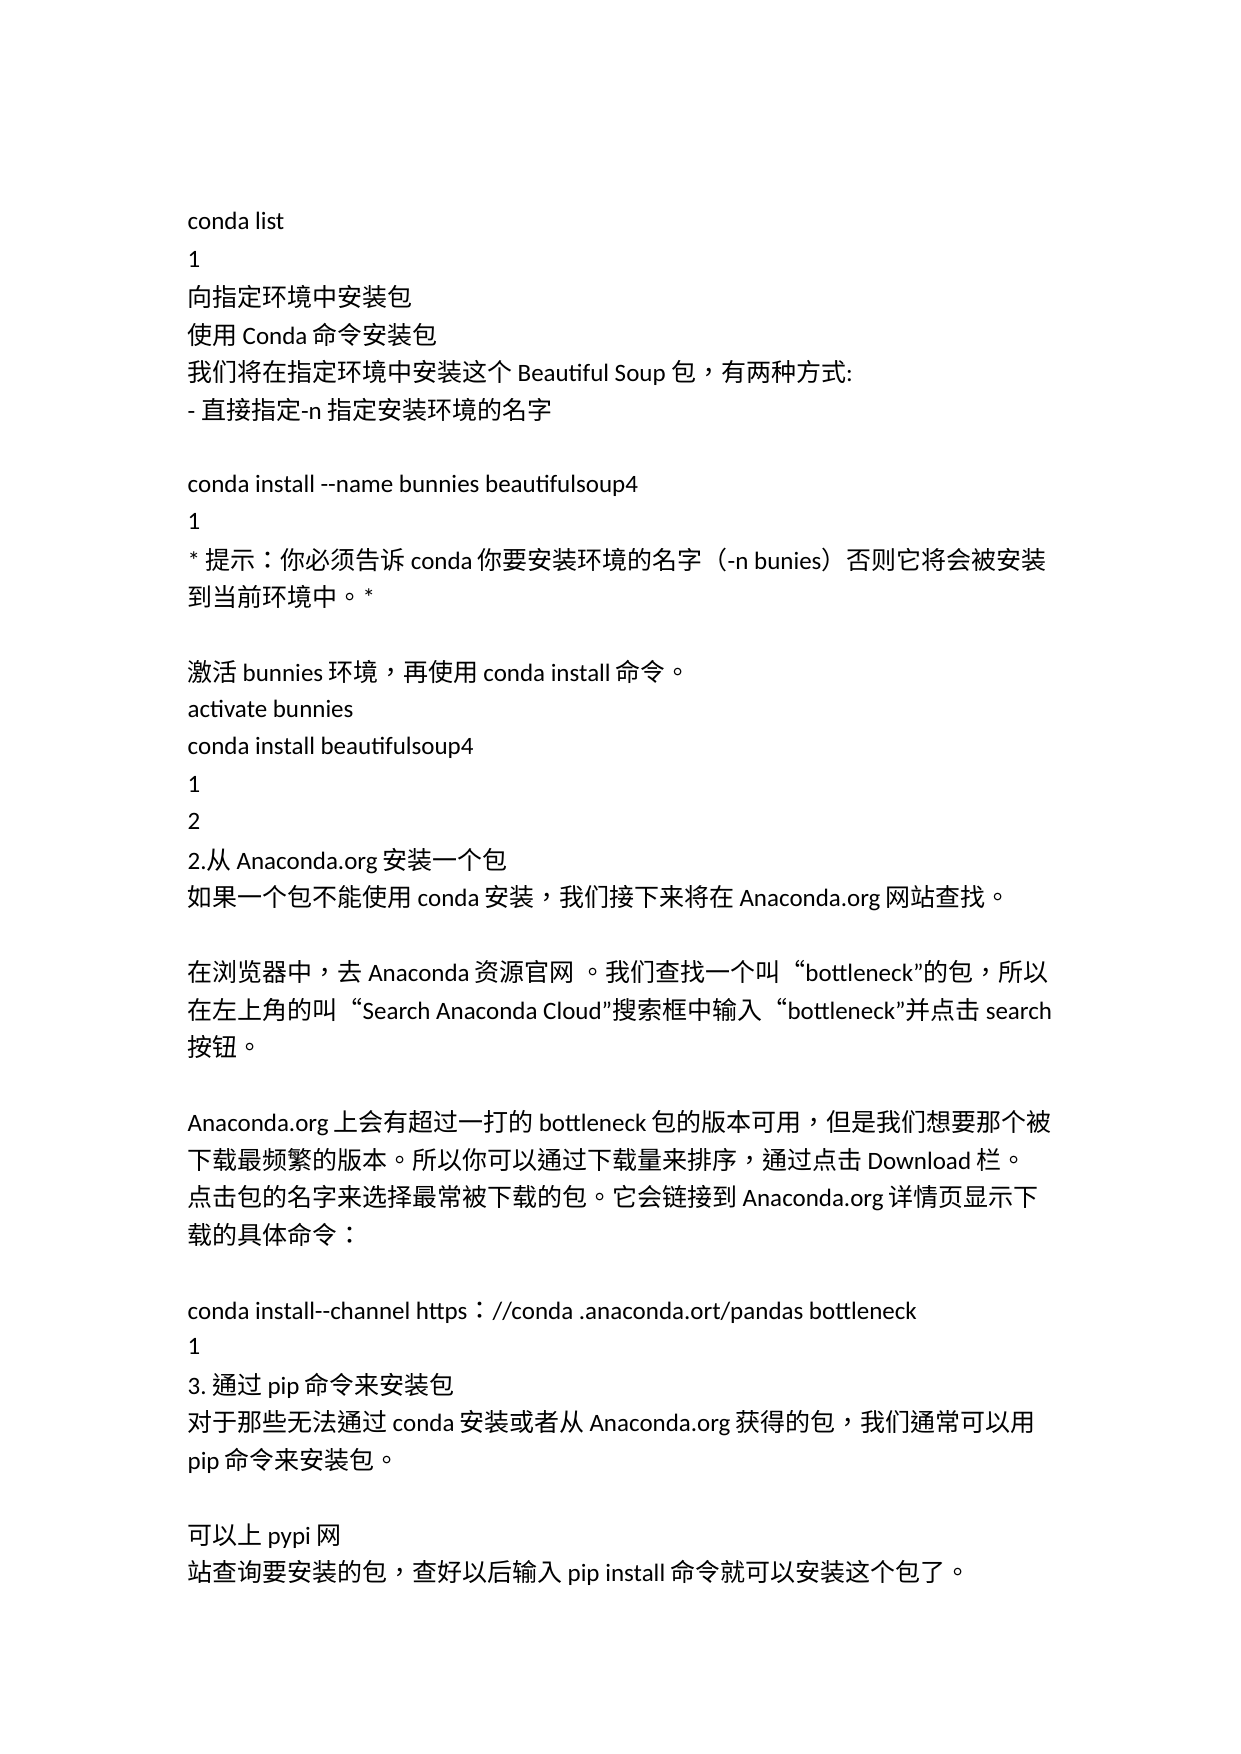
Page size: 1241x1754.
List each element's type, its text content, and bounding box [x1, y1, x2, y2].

text Anaconda.org上会有超过一打的bottleneck包的版本可用，但是我们想要那个被下载最频繁的版本。所以你可以通过下载量来排序，通过点击Download栏。 [187, 1102, 1053, 1177]
text 1 [187, 764, 1053, 802]
text activate bunnies [187, 689, 1053, 727]
text 2 [187, 802, 1053, 839]
text 对于那些无法通过conda安装或者从Anaconda.org获得的包，我们通常可以用pip命令来安装包。 [187, 1402, 1053, 1477]
text - 直接指定-n 指定安装环境的名字 [187, 389, 1053, 427]
text 如果一个包不能使用conda安装，我们接下来将在Anaconda.org网站查找。 [187, 877, 1053, 914]
text 1 [187, 1327, 1053, 1364]
text 3. 通过pip命令来安装包 [187, 1364, 1053, 1402]
text 1 [187, 239, 1053, 277]
text 点击包的名字来选择最常被下载的包。它会链接到Anaconda.org详情页显示下载的具体命令： [187, 1177, 1053, 1252]
text conda install --name bunnies beautifulsoup4 [187, 464, 1053, 502]
text 向指定环境中安装包 [187, 277, 1053, 314]
text 1 [187, 502, 1053, 539]
text conda list [187, 202, 1053, 239]
text 2.从Anaconda.org安装一个包 [187, 839, 1053, 877]
text conda install--channel https：//conda .anaconda.ort/pandas bottleneck [187, 1289, 1053, 1327]
text 激活bunnies环境，再使用conda install命令。 [187, 652, 1053, 689]
text * 提示：你必须告诉conda你要安装环境的名字（-n bunies）否则它将会被安装到当前环境中。* [187, 539, 1053, 614]
text 我们将在指定环境中安装这个Beautiful Soup包，有两种方式: [187, 352, 1053, 389]
text 使用Conda命令安装包 [187, 314, 1053, 352]
text 站查询要安装的包，查好以后输入pip install命令就可以安装这个包了。 [187, 1552, 1053, 1589]
text conda install beautifulsoup4 [187, 727, 1053, 764]
text 在浏览器中，去 Anaconda资源官网 。我们查找一个叫“bottleneck”的包，所以在左上角的叫“Search Anaconda Cloud”搜索框中输入“bottleneck”并点击search按钮。 [187, 952, 1053, 1064]
text 可以上pypi网 [187, 1514, 1053, 1552]
